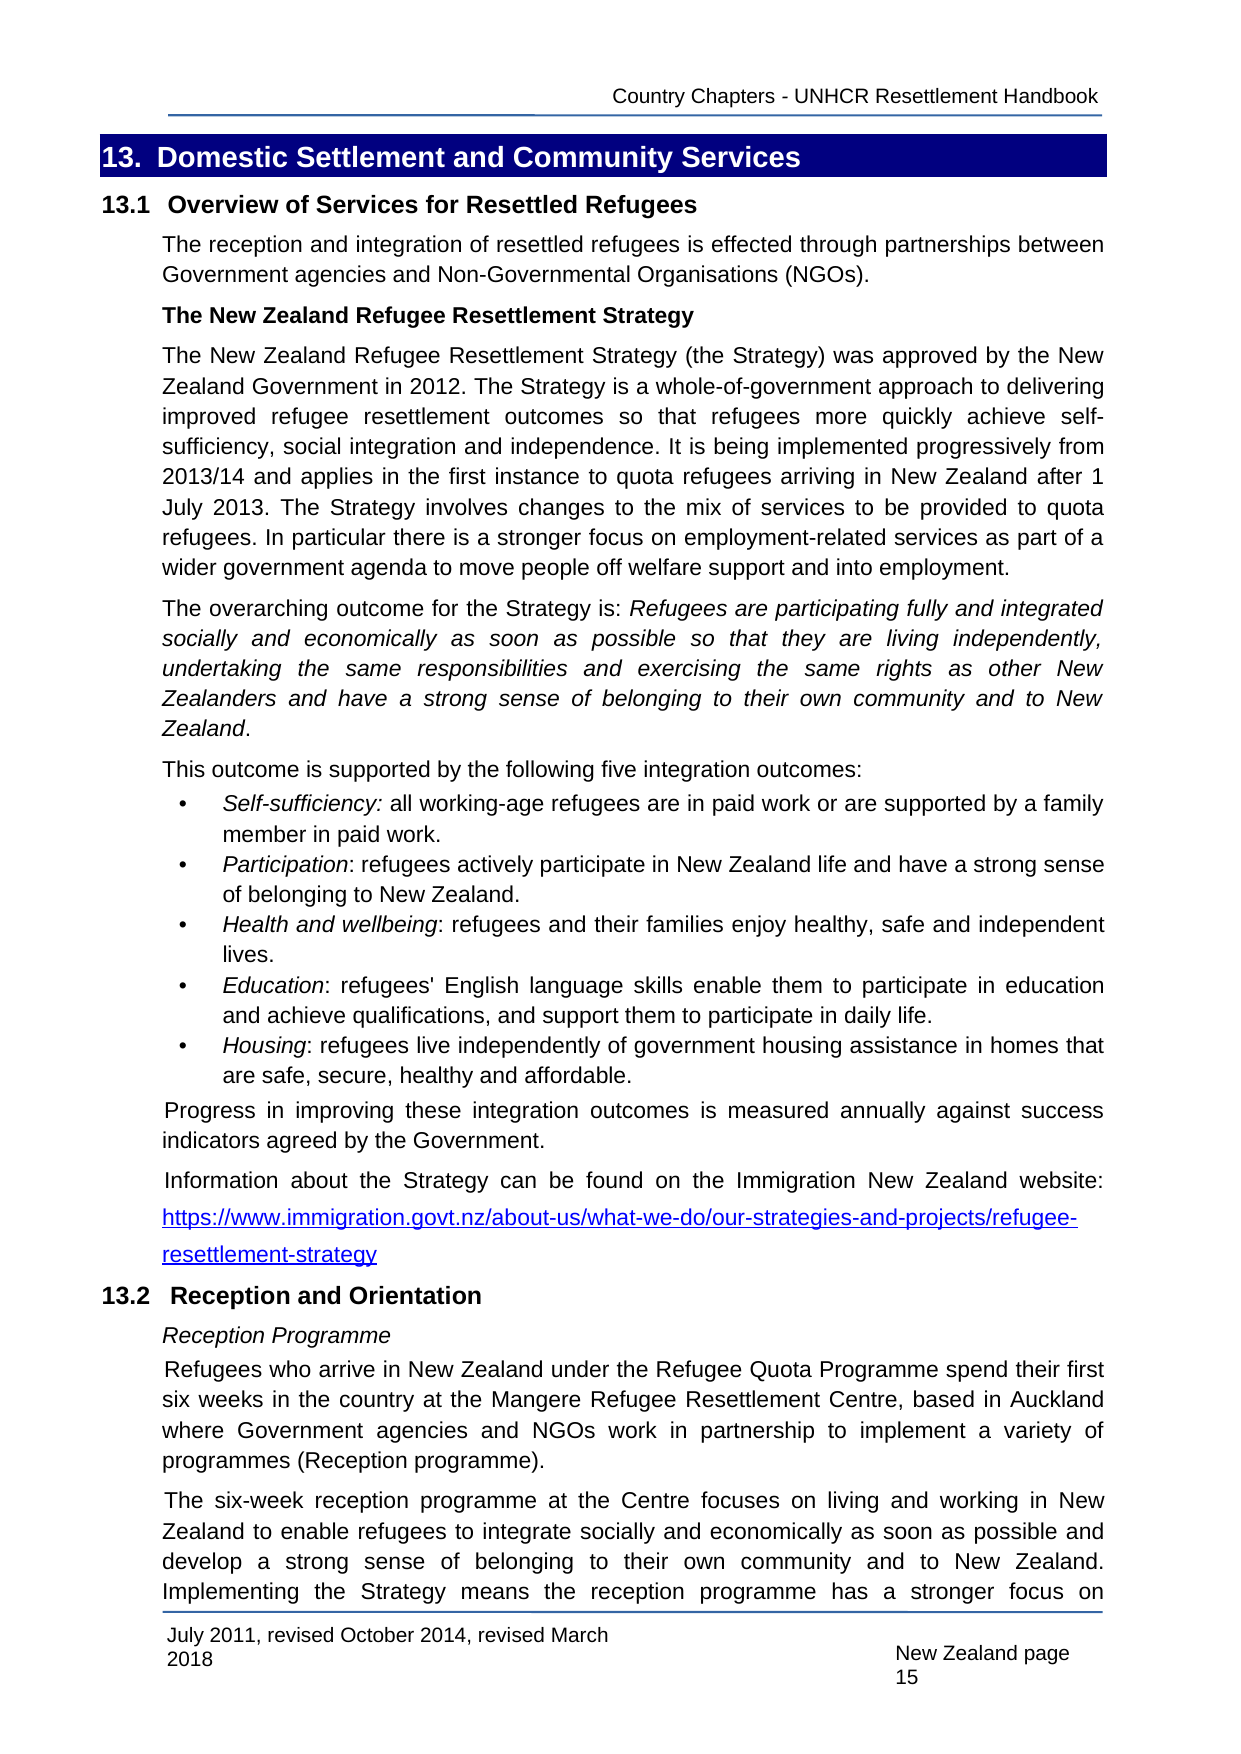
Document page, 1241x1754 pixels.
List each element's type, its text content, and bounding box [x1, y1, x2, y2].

list Education: refugees' English language skills enable them to participate in education and achieve qualifications, and support them to participate in daily life. [178, 972, 1105, 1028]
text Information about the Strategy can be found on the Immigration New Zealand website: https://www.immigration.govt.nz/about-us/what-we-do/our-strategies-and-projects/refugee- resettlement-strategy [162, 1167, 1105, 1267]
list Health and wellbeing: refugees and their families enjoy healthy, safe and independent lives. [178, 911, 1105, 968]
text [162, 1487, 1105, 1604]
text The New Zealand Refugee Resettlement Strategy (the Strategy) was approved by the New Zealand Government in 2012. The Strategy is a whole-of-government approach to delivering improved refugee resettlement outcomes so that refugees more quickly achieve self-sufficiency, social integration and independence. It is being implemented progressively from 2013/14 and applies in the first instance to quota refugees arriving in New Zealand after 1 July 2013. The Strategy involves changes to the mix of services to be provided to quota refugees. In particular there is a stronger focus on employment-related services as part of a wider government agenda to move people off welfare support and into employment. [162, 342, 1105, 580]
text The overarching outcome for the Strategy is: Refugees are participating fully and integrated socially and economically as soon as possible so that they are living independently, undertaking the same responsibilities and exercising the same rights as other New Zealanders and have a strong sense of belonging to their own community and to New Zealand. [162, 594, 1105, 742]
list Domestic Settlement and Community Services [101, 136, 1105, 175]
text Reception Programme [101, 1322, 1105, 1348]
list Housing: refugees live independently of government housing assistance in homes that are safe, secure, healthy and affordable. [178, 1032, 1105, 1088]
text The reception and integration of resettled refugees is effected through partnerships between Government agencies and Non-Governmental Organisations (NGOs). [162, 231, 1105, 287]
text Refugees who arrive in New Zealand under the Refugee Quota Programme spend their first six weeks in the country at the Mangere Refugee Resettlement Centre, based in Auckland where Government agencies and NGOs work in partnership to implement a variety of programmes (Reception programme). [162, 1356, 1105, 1473]
list Reception and Orientation [101, 1281, 1105, 1310]
text This outcome is supported by the following five integration outcomes: [101, 756, 1105, 782]
list Overview of Services for Resettled Refugees [101, 190, 1105, 219]
list Participation: refugees actively participate in New Zealand life and have a strong sense of belonging to New Zealand. [178, 851, 1105, 907]
text The New Zealand Refugee Resettlement Strategy [101, 302, 1105, 328]
list Self-sufficiency: all working-age refugees are in paid work or are supported by a family member in paid work. [178, 790, 1105, 847]
text Progress in improving these integration outcomes is measured annually against success indicators agreed by the Government. [162, 1097, 1105, 1153]
